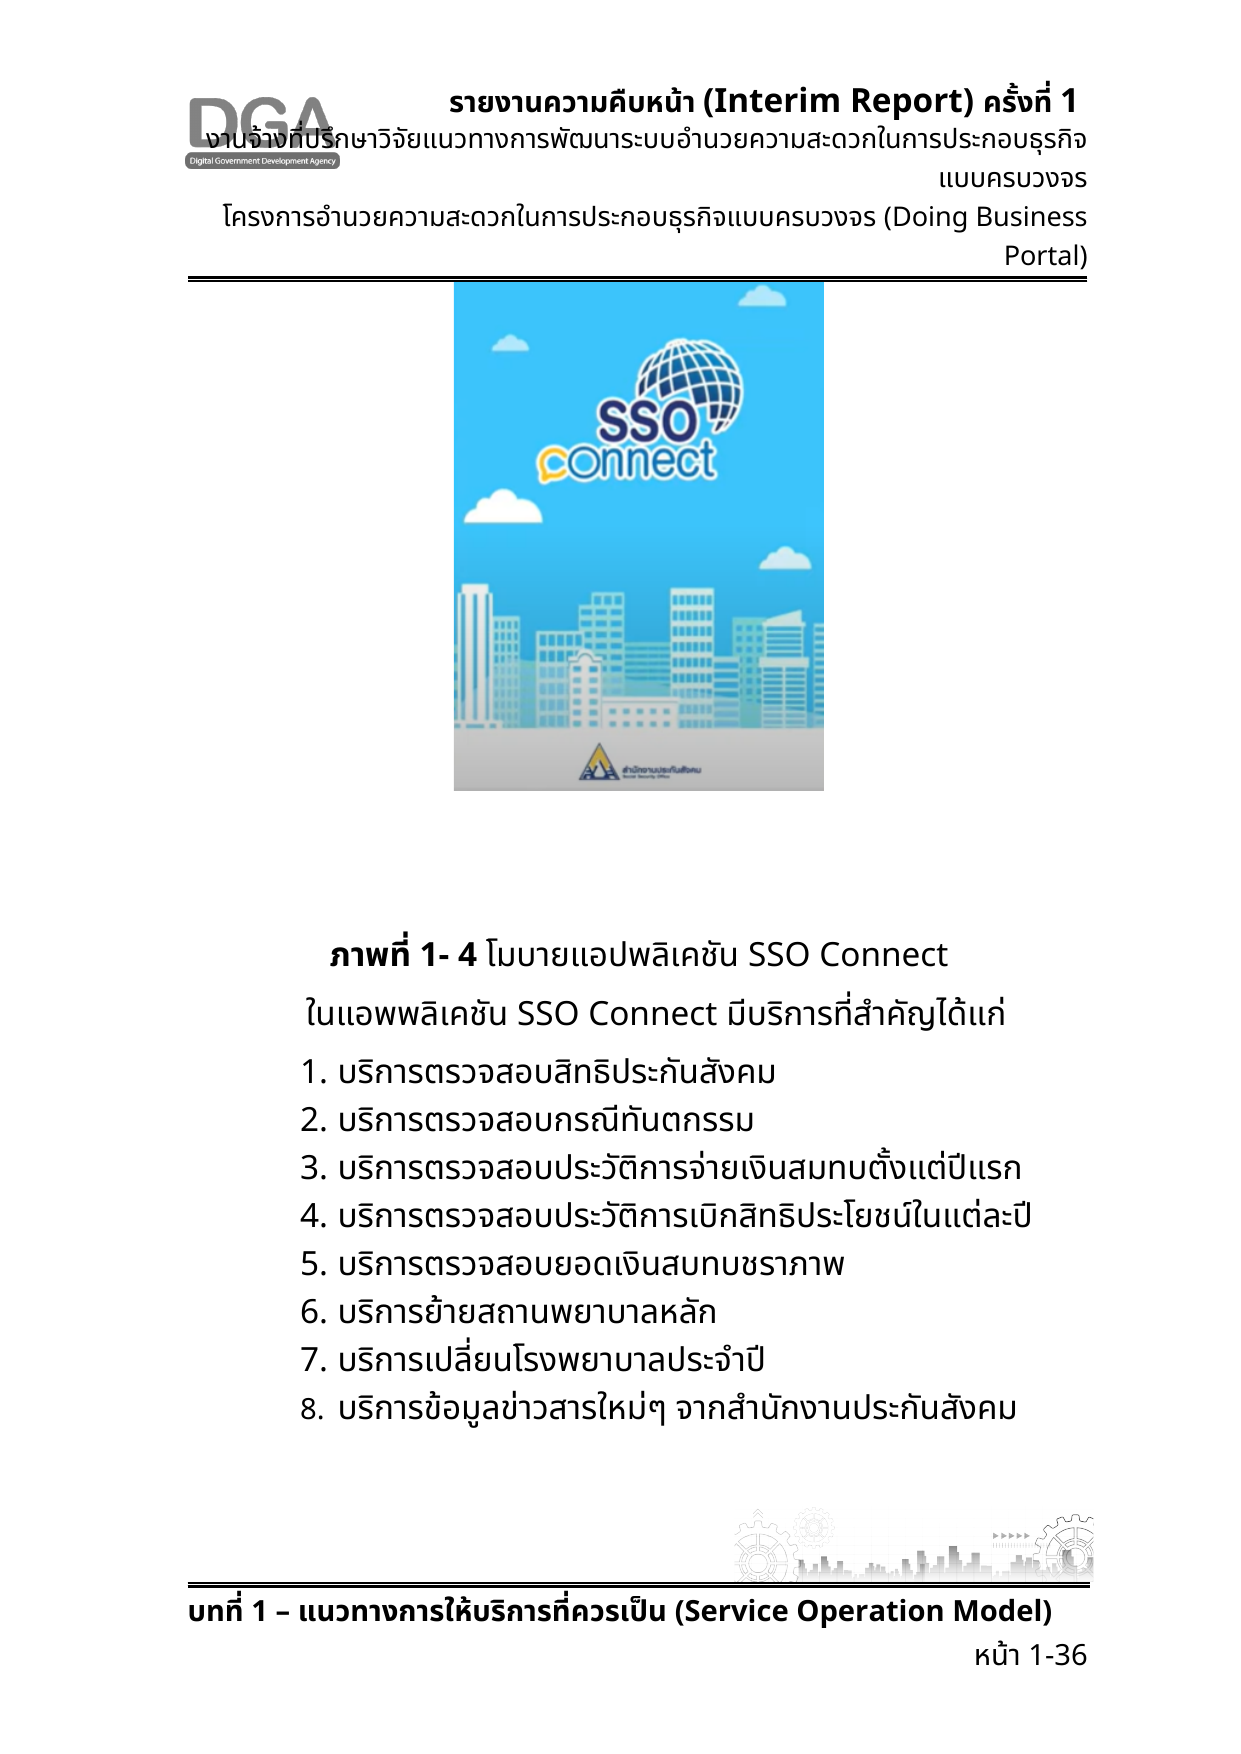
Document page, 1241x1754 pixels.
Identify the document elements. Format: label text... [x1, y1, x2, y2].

text ในแอพพลิเคชัน SSO Connect มีบริการที่สำคัญได้แก่ [187, 987, 1090, 1034]
list บริการย้ายสถานพยาบาลหลัก [300, 1285, 1090, 1333]
picture [185, 97, 340, 169]
list บริการตรวจสอบกรณีทันตกรรม [300, 1093, 1090, 1141]
list บริการตรวจสอบประวัติการเบิกสิทธิประโยชน์ในแต่ละปี [300, 1189, 1090, 1237]
list บริการตรวจสอบประวัติการจ่ายเงินสมทบตั้งแต่ปีแรก [300, 1141, 1090, 1189]
picture [734, 1505, 1094, 1582]
list บริการเปลี่ยนโรงพยาบาลประจำปี [300, 1333, 1090, 1381]
list บริการตรวจสอบยอดเงินสบทบชราภาพ [300, 1237, 1090, 1285]
list บริการข้อมูลข่าวสารใหม่ๆ จากสำนักงานประกันสังคม [300, 1381, 1090, 1429]
text ภาพที่ 1- 4 โมบายแอปพลิเคชัน SSO Connect [187, 928, 1090, 976]
list บริการตรวจสอบสิทธิประกันสังคม [300, 1045, 1090, 1093]
picture [453, 282, 824, 791]
